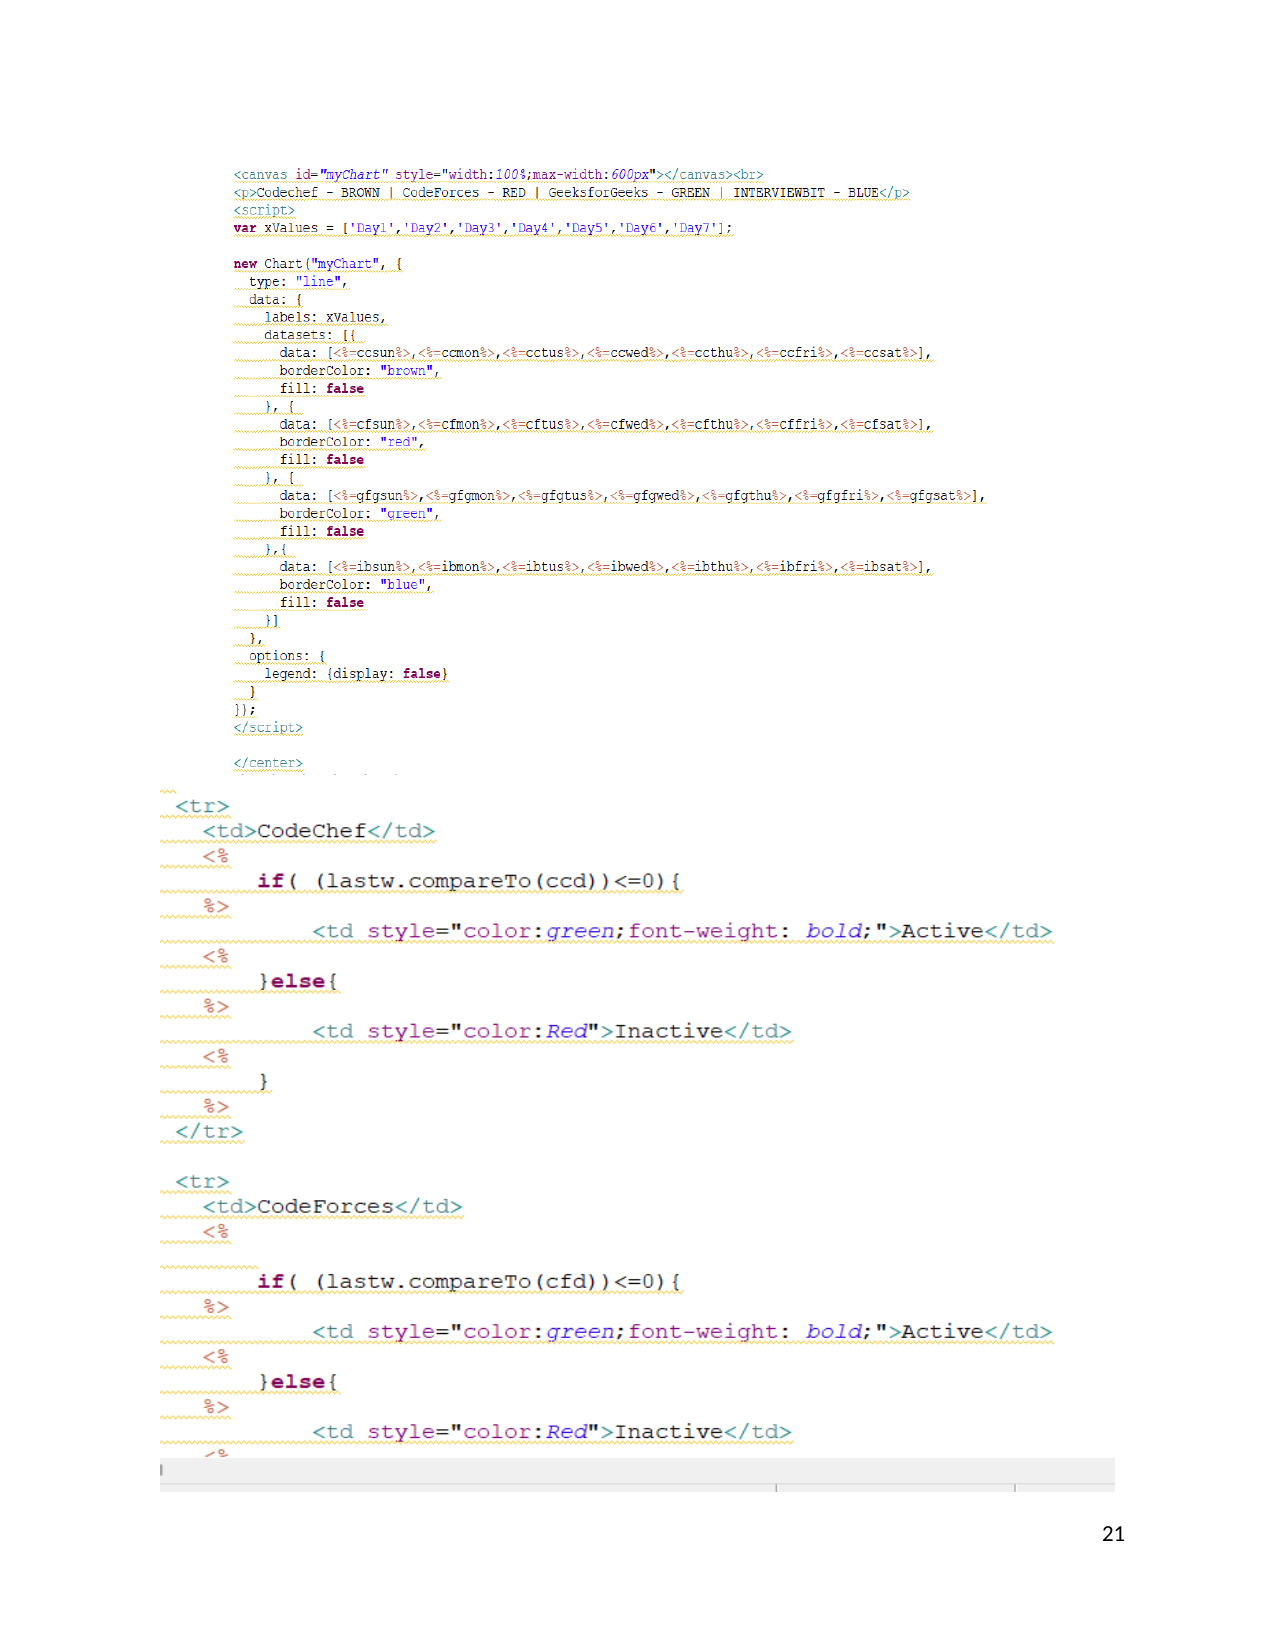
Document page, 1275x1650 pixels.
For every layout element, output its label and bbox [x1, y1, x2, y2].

picture [160, 776, 1115, 1492]
picture [232, 150, 1043, 775]
